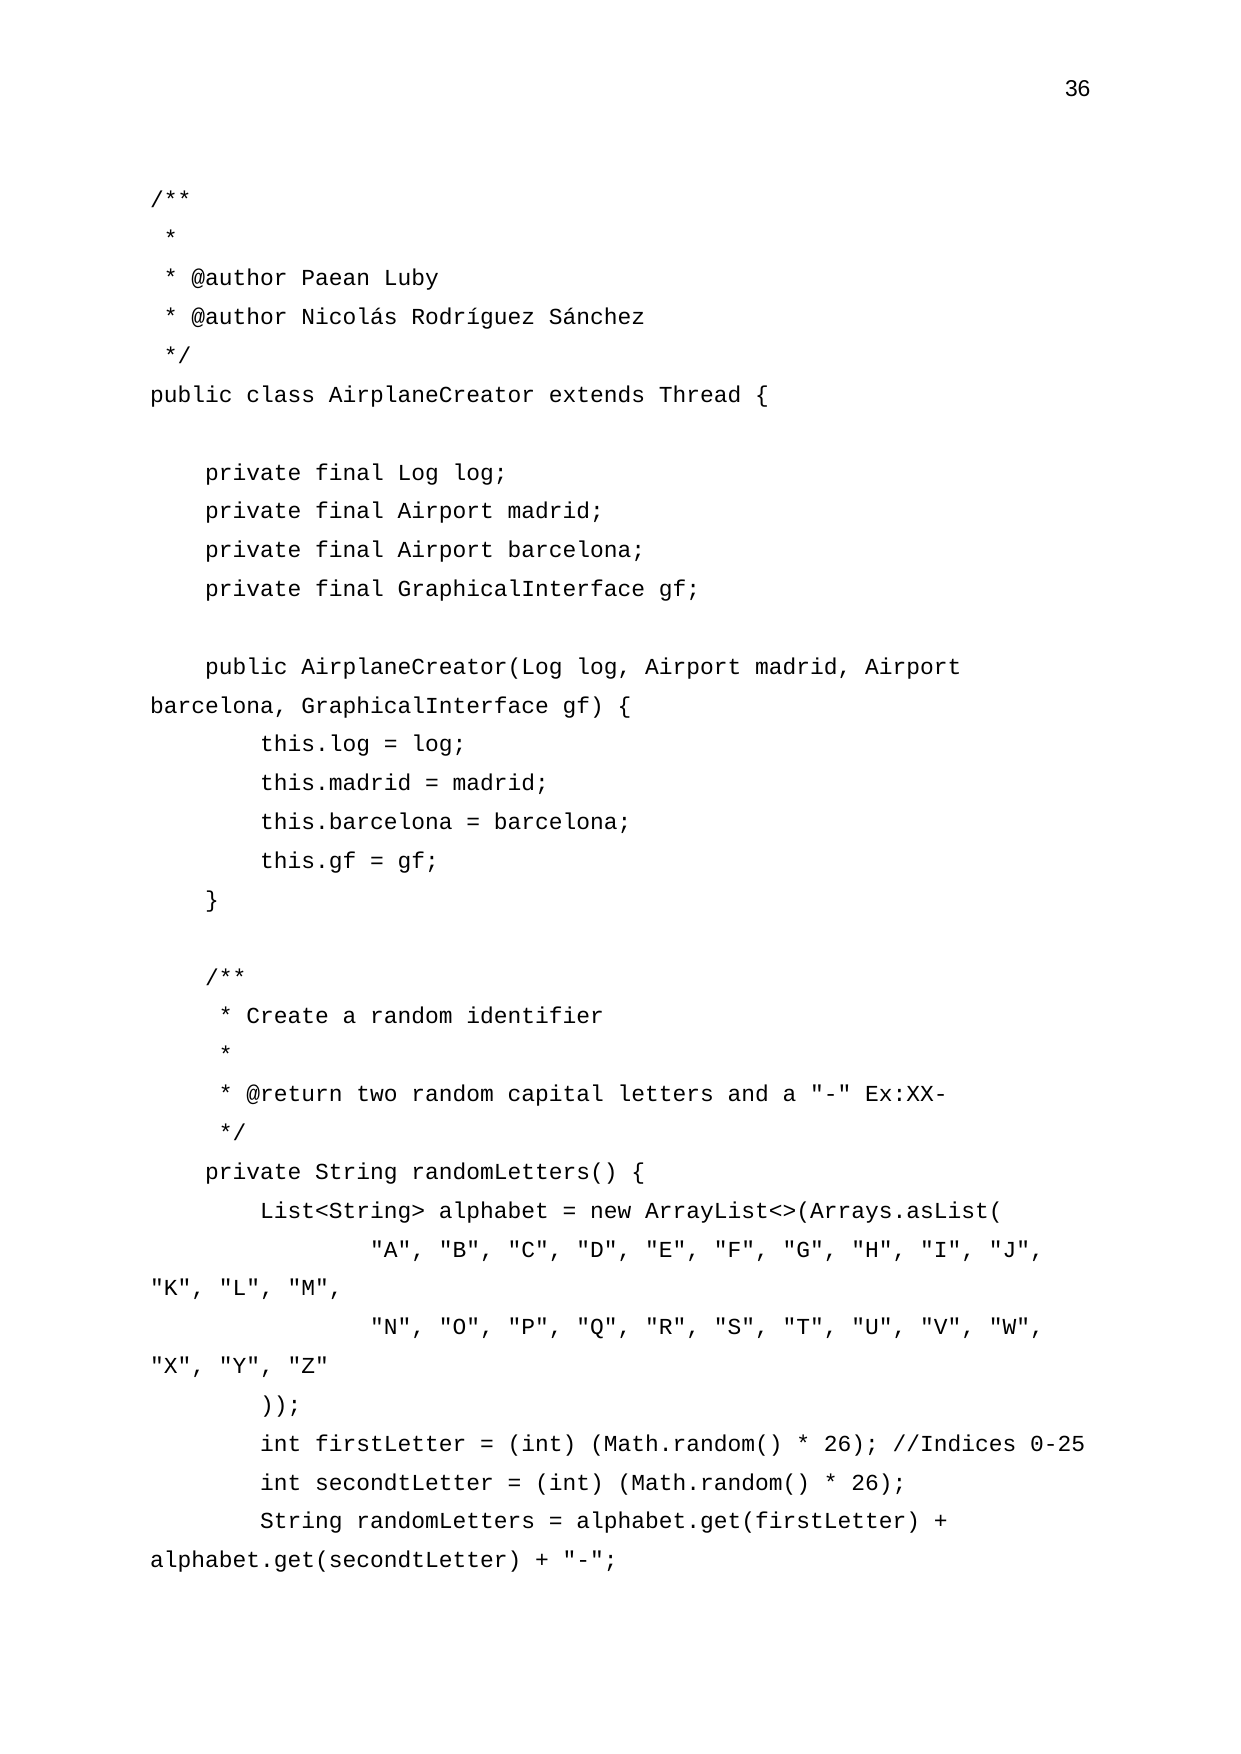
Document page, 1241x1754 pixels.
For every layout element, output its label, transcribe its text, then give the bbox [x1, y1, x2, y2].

text * @return two random capital letters and a "-" Ex:XX- [150, 1082, 1090, 1108]
text private final Log log; [150, 461, 1090, 487]
text private final Airport madrid; [150, 500, 1090, 526]
text * @author Paean Luby [150, 267, 1090, 292]
text "N", "O", "P", "Q", "R", "S", "T", "U", "V", "W", "X", "Y", "Z" [150, 1316, 1090, 1380]
text String randomLetters = alphabet.get(firstLetter) + alphabet.get(secondtLetter) + "-"; [150, 1510, 1090, 1575]
text /** [150, 966, 1090, 992]
text private String randomLetters() { [150, 1160, 1090, 1186]
text */ [150, 1121, 1090, 1147]
text private final GraphicalInterface gf; [150, 577, 1090, 603]
text int secondtLetter = (int) (Math.random() * 26); [150, 1471, 1090, 1497]
text this.gf = gf; [150, 849, 1090, 875]
text public AirplaneCreator(Log log, Airport madrid, Airport barcelona, GraphicalInterface gf) { [150, 655, 1090, 720]
text * [150, 1044, 1090, 1069]
text */ [150, 344, 1090, 370]
text int firstLetter = (int) (Math.random() * 26); //Indices 0-25 [150, 1432, 1090, 1458]
text )); [150, 1393, 1090, 1419]
text * @author Nicolás Rodríguez Sánchez [150, 305, 1090, 331]
text List<String> alphabet = new ArrayList<>(Arrays.asList( [150, 1199, 1090, 1225]
text public class AirplaneCreator extends Thread { [150, 383, 1090, 409]
text } [150, 888, 1090, 914]
text private final Airport barcelona; [150, 538, 1090, 564]
text * [150, 228, 1090, 254]
text this.barcelona = barcelona; [150, 811, 1090, 836]
text this.madrid = madrid; [150, 772, 1090, 798]
text /** [150, 189, 1090, 215]
text "A", "B", "C", "D", "E", "F", "G", "H", "I", "J", "K", "L", "M", [150, 1238, 1090, 1303]
text * Create a random identifier [150, 1005, 1090, 1031]
text this.log = log; [150, 733, 1090, 759]
